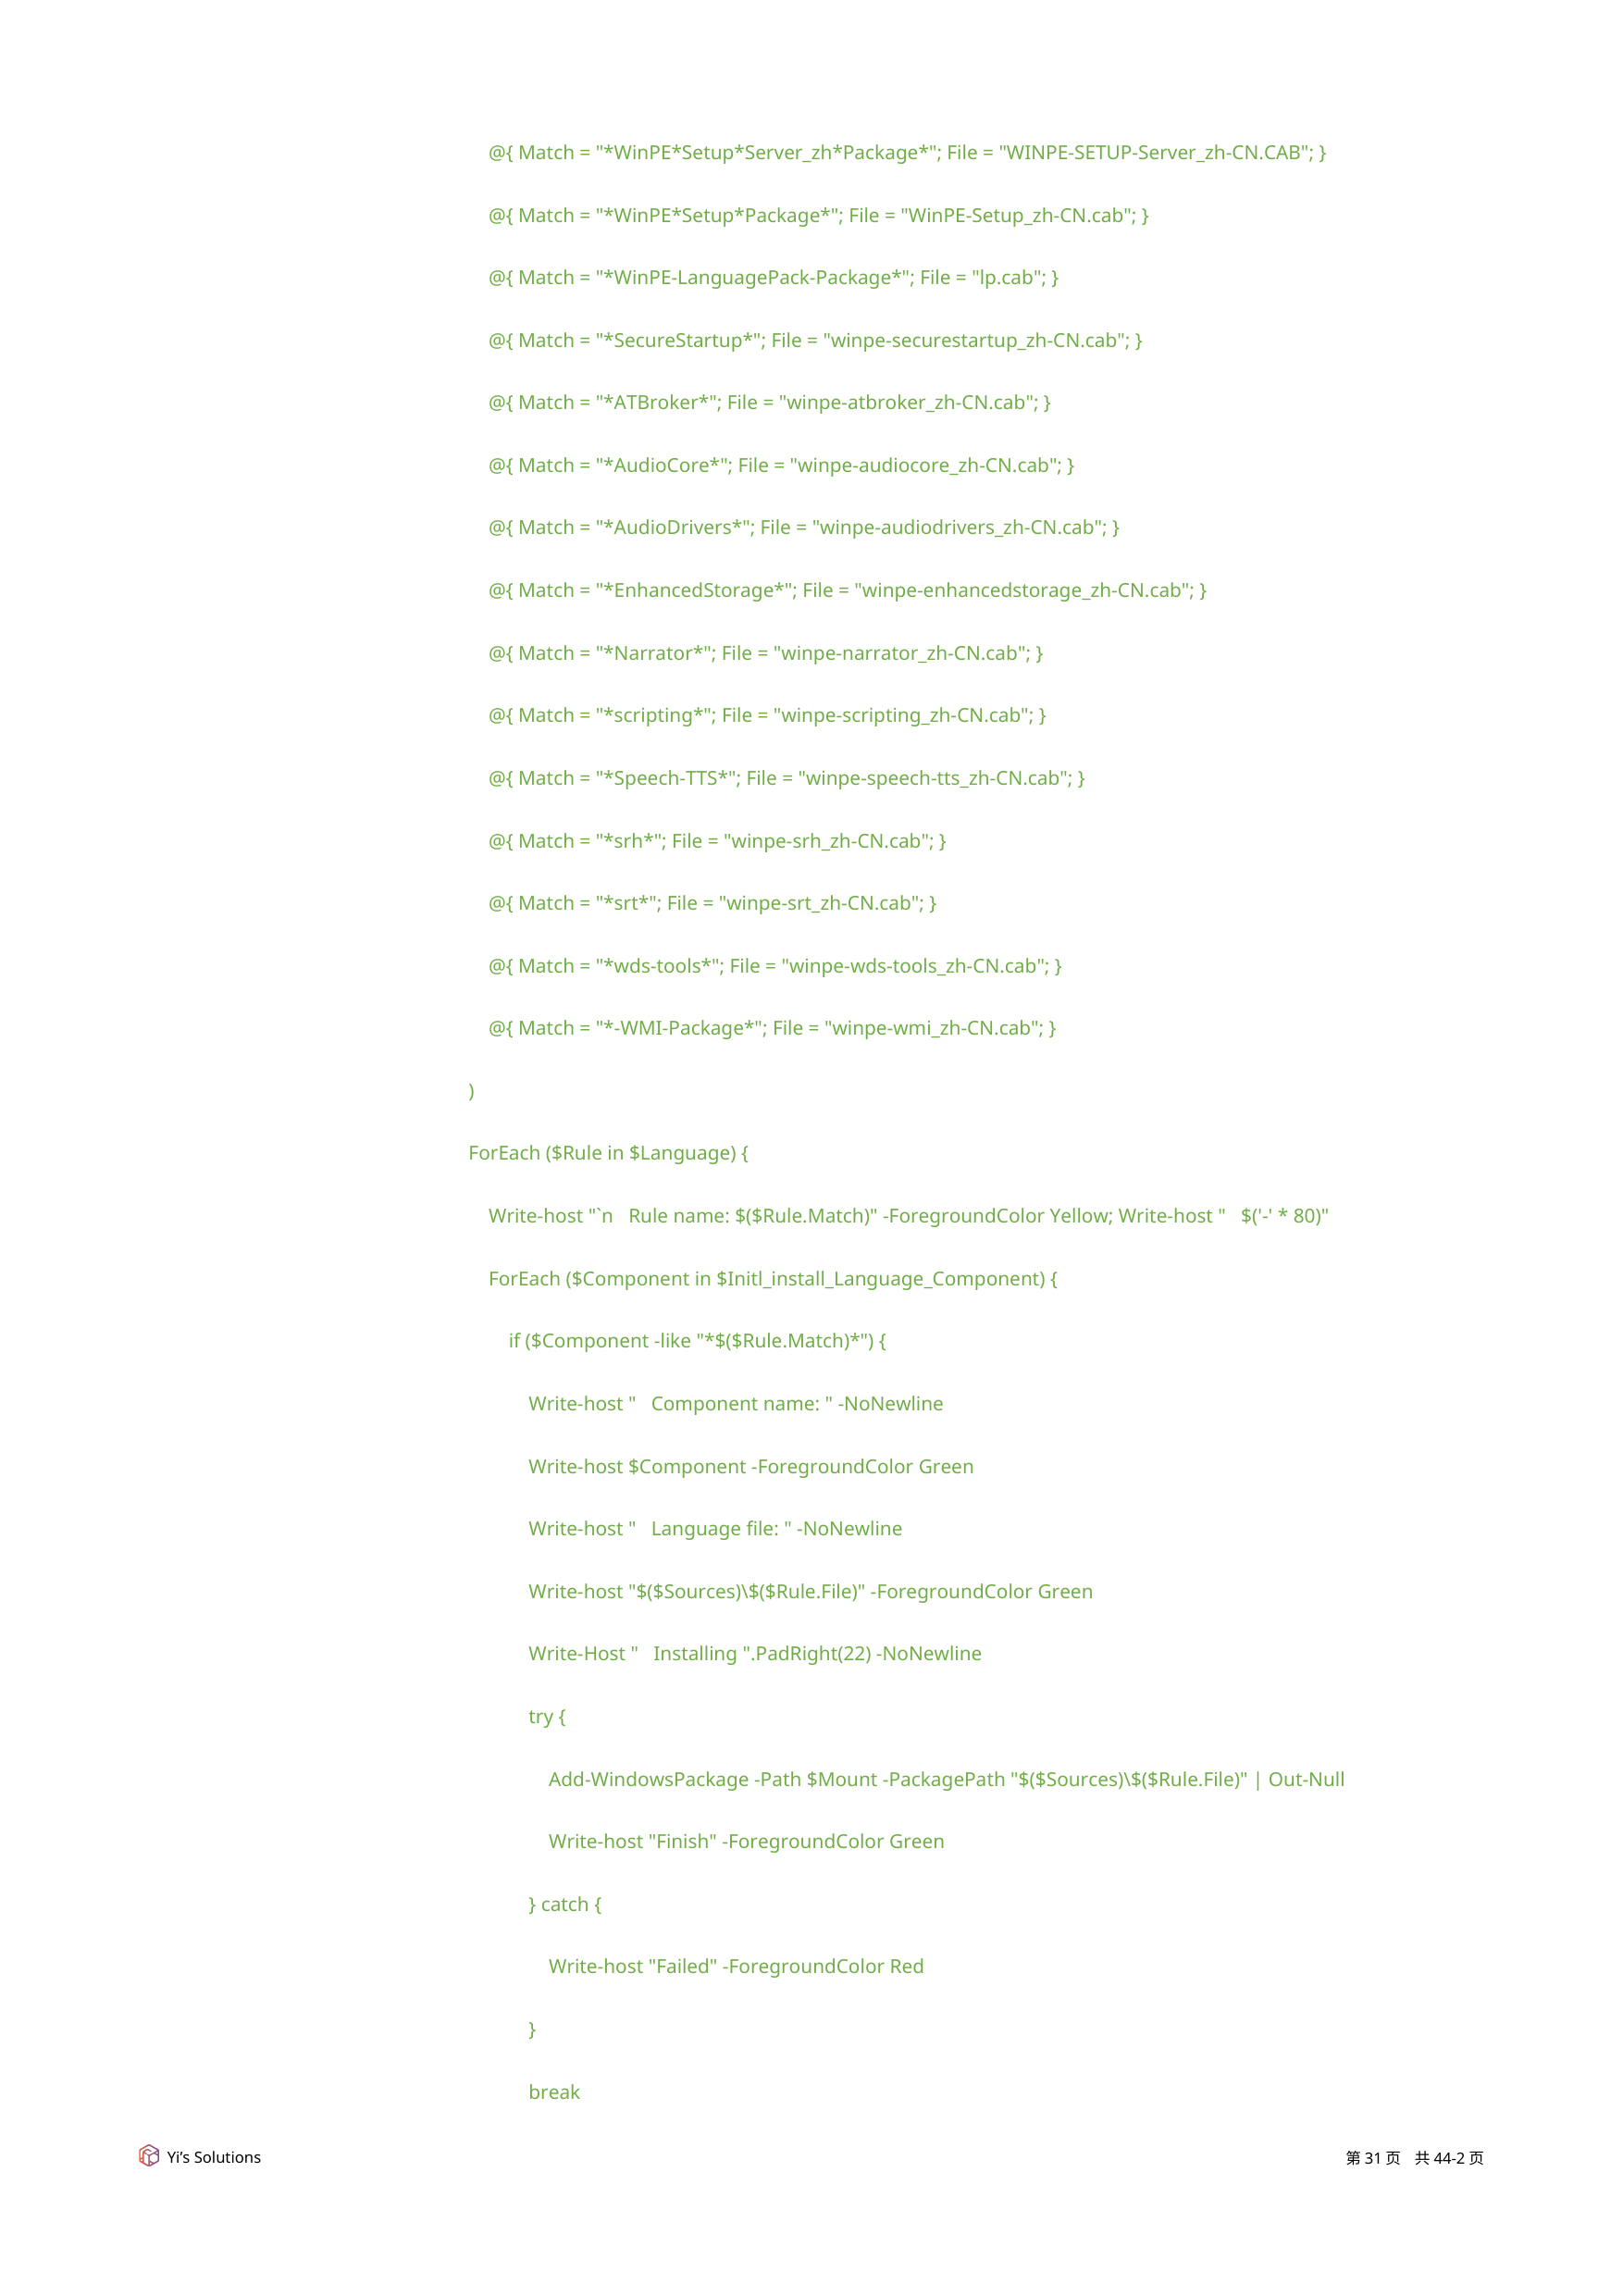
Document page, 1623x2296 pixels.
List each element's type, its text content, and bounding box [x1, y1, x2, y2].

text @{ Match = "*ATBroker*"; File = "winpe-atbroker_zh-CN.cab"; } [468, 389, 1484, 416]
text @{ Match = "*AudioDrivers*"; File = "winpe-audiodrivers_zh-CN.cab"; } [468, 515, 1484, 540]
text } [468, 2016, 1484, 2042]
text @{ Match = "*Speech-TTS*"; File = "winpe-speech-tts_zh-CN.cab"; } [468, 764, 1484, 790]
text @{ Match = "*Narrator*"; File = "winpe-narrator_zh-CN.cab"; } [468, 639, 1484, 665]
text Write-host " Language file: " -NoNewline [468, 1515, 1484, 1542]
text Write-host "Failed" -ForegroundColor Red [468, 1954, 1484, 1980]
text Write-host "$($Sources)\$($Rule.File)" -ForegroundColor Green [468, 1578, 1484, 1604]
text @{ Match = "*wds-tools*"; File = "winpe-wds-tools_zh-CN.cab"; } [468, 952, 1484, 978]
text } catch { [468, 1891, 1484, 1917]
text @{ Match = "*WinPE*Setup*Package*"; File = "WinPE-Setup_zh-CN.cab"; } [468, 202, 1484, 228]
text Write-host " Component name: " -NoNewline [468, 1390, 1484, 1417]
text Write-host "`n Rule name: $($Rule.Match)" -ForegroundColor Yellow; Write-host " $('-' * 80)" [468, 1202, 1484, 1229]
text try { [468, 1703, 1484, 1729]
text @{ Match = "*WinPE*Setup*Server_zh*Package*"; File = "WINPE-SETUP-Server_zh-CN.CAB"; } [468, 139, 1484, 165]
text @{ Match = "*AudioCore*"; File = "winpe-audiocore_zh-CN.cab"; } [468, 452, 1484, 478]
text @{ Match = "*srh*"; File = "winpe-srh_zh-CN.cab"; } [468, 827, 1484, 853]
text ) [468, 1077, 1484, 1103]
text ForEach ($Rule in $Language) { [468, 1140, 1484, 1166]
text @{ Match = "*SecureStartup*"; File = "winpe-securestartup_zh-CN.cab"; } [468, 327, 1484, 353]
text break [468, 2079, 1484, 2104]
text @{ Match = "*srt*"; File = "winpe-srt_zh-CN.cab"; } [468, 889, 1484, 916]
text Write-host $Component -ForegroundColor Green [468, 1453, 1484, 1479]
text Write-host "Finish" -ForegroundColor Green [468, 1828, 1484, 1855]
text ForEach ($Component in $Initl_install_Language_Component) { [468, 1265, 1484, 1291]
picture [139, 2144, 159, 2166]
text Write-Host " Installing ".PadRight(22) -NoNewline [468, 1640, 1484, 1667]
text Add-WindowsPackage -Path $Mount -PackagePath "$($Sources)\$($Rule.File)" | Out-Null [468, 1766, 1484, 1792]
text @{ Match = "*WinPE-LanguagePack-Package*"; File = "lp.cab"; } [468, 264, 1484, 291]
text if ($Component -like "*$($Rule.Match)*") { [468, 1327, 1484, 1354]
text @{ Match = "*scripting*"; File = "winpe-scripting_zh-CN.cab"; } [468, 701, 1484, 728]
text @{ Match = "*-WMI-Package*"; File = "winpe-wmi_zh-CN.cab"; } [468, 1014, 1484, 1041]
text @{ Match = "*EnhancedStorage*"; File = "winpe-enhancedstorage_zh-CN.cab"; } [468, 577, 1484, 603]
